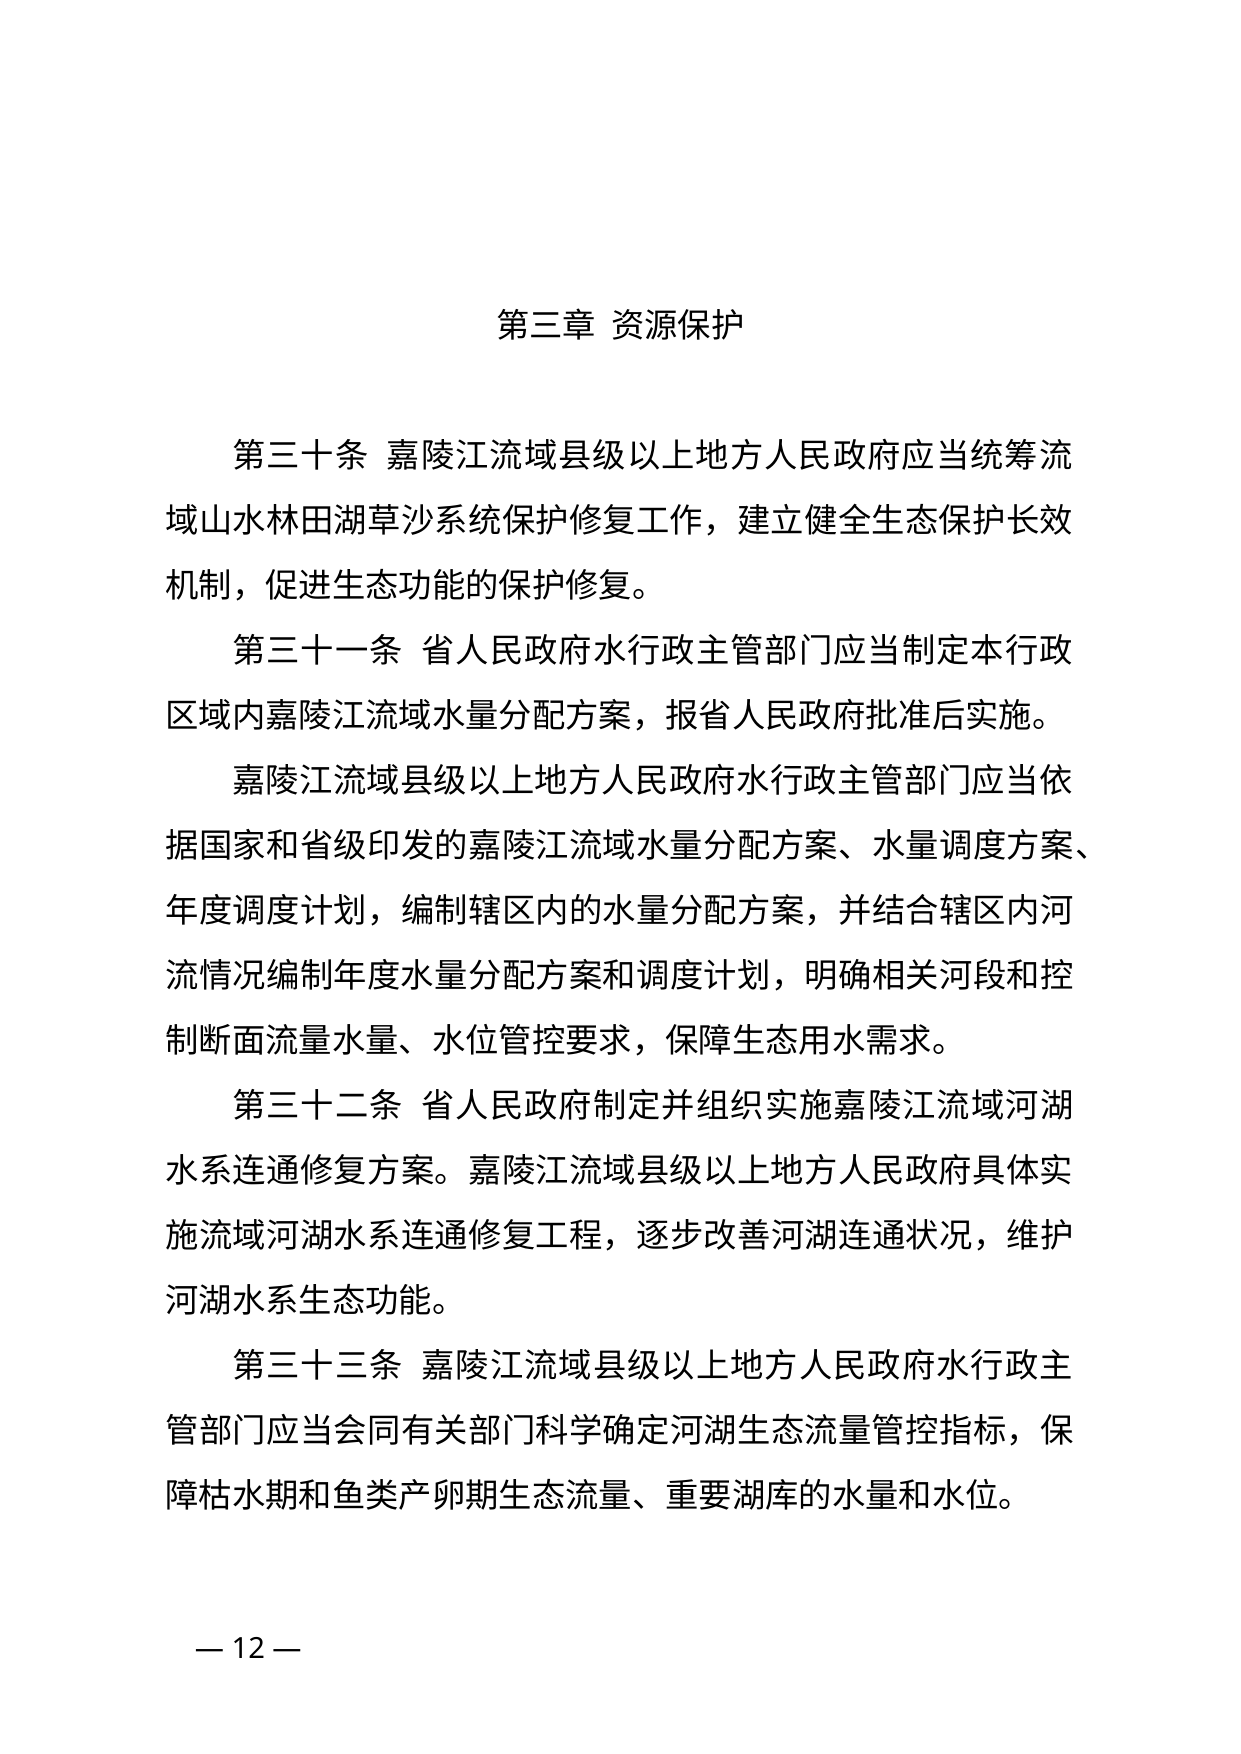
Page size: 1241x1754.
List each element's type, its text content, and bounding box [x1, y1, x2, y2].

text 第三章 资源保护 [165, 291, 1075, 356]
text 第三十条 嘉陵江流域县级以上地方人民政府应当统筹流域山水林田湖草沙系统保护修复工作，建立健全生态保护长效机制，促进生态功能的保护修复。 [165, 421, 1075, 616]
text 第三十三条 嘉陵江流域县级以上地方人民政府水行政主管部门应当会同有关部门科学确定河湖生态流量管控指标，保障枯水期和鱼类产卵期生态流量、重要湖库的水量和水位。 [165, 1331, 1075, 1526]
text 第三十一条 省人民政府水行政主管部门应当制定本行政区域内嘉陵江流域水量分配方案，报省人民政府批准后实施。 [165, 616, 1075, 746]
text 嘉陵江流域县级以上地方人民政府水行政主管部门应当依据国家和省级印发的嘉陵江流域水量分配方案、水量调度方案、年度调度计划，编制辖区内的水量分配方案，并结合辖区内河流情况编制年度水量分配方案和调度计划，明确相关河段和控制断面流量水量、水位管控要求，保障生态用水需求。 [165, 746, 1075, 1071]
text 第三十二条 省人民政府制定并组织实施嘉陵江流域河湖水系连通修复方案。嘉陵江流域县级以上地方人民政府具体实施流域河湖水系连通修复工程，逐步改善河湖连通状况，维护河湖水系生态功能。 [165, 1071, 1075, 1331]
